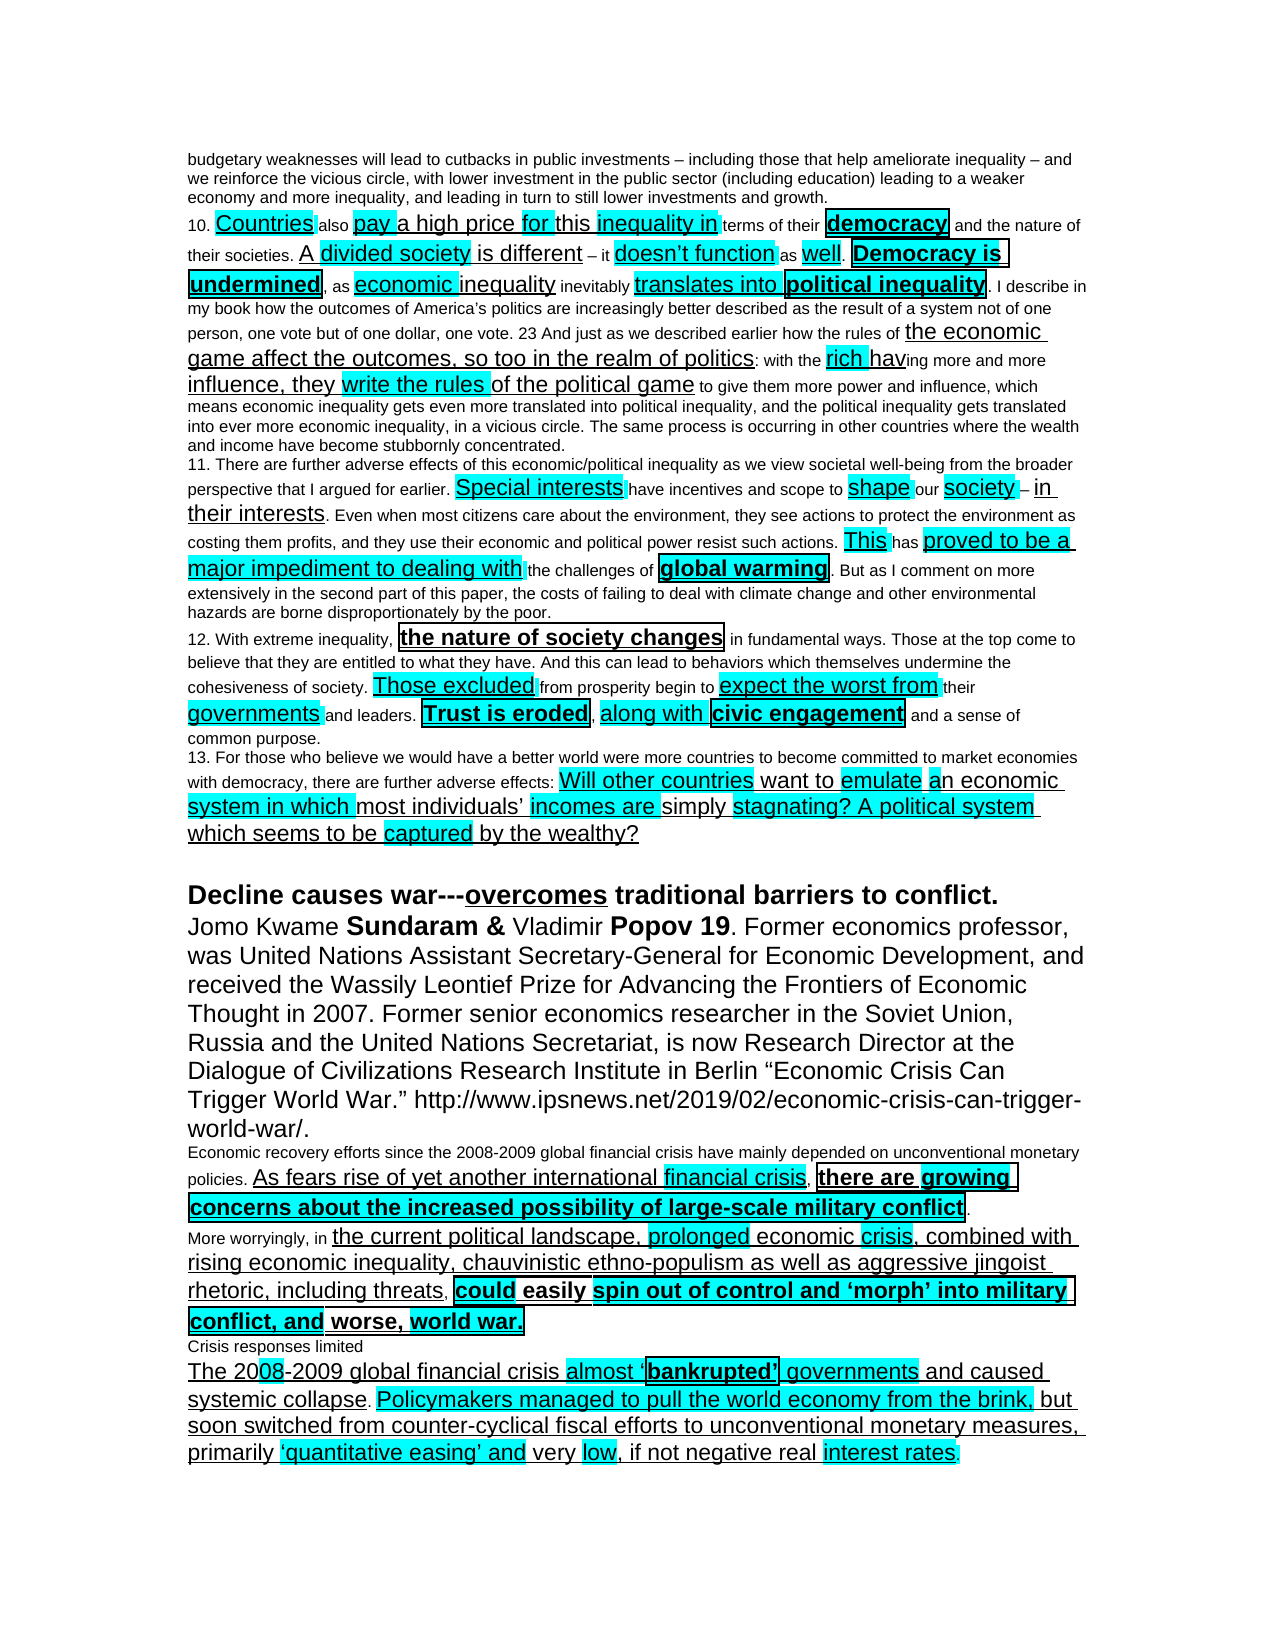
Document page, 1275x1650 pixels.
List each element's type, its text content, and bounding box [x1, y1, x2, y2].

text Economic recovery efforts since the 2008-2009 global financial crisis have mainly depended on unconventional monetary policies. As fears rise of yet another international financial crisis, there are growing concerns about the increased possibility of large-scale military conflict. [187, 1142, 1087, 1223]
text 11. There are further adverse effects of this economic/political inequality as we view societal well-being from the broader perspective that I argued for earlier. Special interests have incentives and scope to shape our society – in their interests. Even when most citizens care about the environment, they see actions to protect the environment as costing them profits, and they use their economic and political power resist such actions. This has proved to be a major impediment to dealing with the challenges of global warming. But as I comment on more extensively in the second part of this paper, the costs of failing to deal with climate change and other environmental hazards are borne disproportionately by the poor. [187, 455, 1087, 622]
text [187, 150, 1087, 207]
text 10. Countries also pay a high price for this inequality in terms of their democracy and the nature of their societies. A divided society is different – it doesn’t function as well. Democracy is undermined, as economic inequality inevitably translates into political inequality. I describe in my book how the outcomes of America’s politics are increasingly better described as the result of a system not of one person, one vote but of one dollar, one vote. 23 And just as we described earlier how the rules of the economic game affect the outcomes, so too in the realm of politics: with the rich having more and more influence, they write the rules of the political game to give them more power and influence, which means economic inequality gets even more translated into political inequality, and the political inequality gets translated into ever more economic inequality, in a vicious circle. The same process is occurring in other countries where the wealth and income have become stubbornly concentrated. [187, 207, 1087, 455]
subtitle Decline causes war---overcomes traditional barriers to conflict. [187, 879, 1087, 910]
text The 2008-2009 global financial crisis almost ‘bankrupted’ governments and caused systemic collapse. Policymakers managed to pull the world economy from the brink, but soon switched from counter-cyclical fiscal efforts to unconventional monetary measures, primarily ‘quantitative easing’ and very low, if not negative real interest rates. [187, 1356, 1087, 1465]
text Crisis responses limited [187, 1336, 1087, 1356]
text 12. With extreme inequality, the nature of society changes in fundamental ways. Those at the top come to believe that they are entitled to what they have. And this can lead to behaviors which themselves undermine the cohesiveness of society. Those excluded from prosperity begin to expect the worst from their governments and leaders. Trust is eroded, along with civic engagement and a sense of common purpose. [187, 622, 1087, 748]
text Jomo Kwame Sundaram & Vladimir Popov 19. Former economics professor, was United Nations Assistant Secretary-General for Economic Development, and received the Wassily Leontief Prize for Advancing the Frontiers of Economic Thought in 2007. Former senior economics researcher in the Soviet Union, Russia and the United Nations Secretariat, is now Research Director at the Dialogue of Civilizations Research Institute in Berlin “Economic Crisis Can Trigger World War.” http://www.ipsnews.net/2019/02/economic-crisis-can-trigger-world-war/. [187, 910, 1087, 1142]
text 13. For those who believe we would have a better world were more countries to become committed to market economies with democracy, there are further adverse effects: Will other countries want to emulate an economic system in which most individuals’ incomes are simply stagnating? A political system which seems to be captured by the wealthy? [187, 748, 1087, 846]
text More worryingly, in the current political landscape, prolonged economic crisis, combined with rising economic inequality, chauvinistic ethno-populism as well as aggressive jingoist rhetoric, including threats, could easily spin out of control and ‘morph’ into military conflict, and worse, world war. [187, 1223, 1087, 1336]
